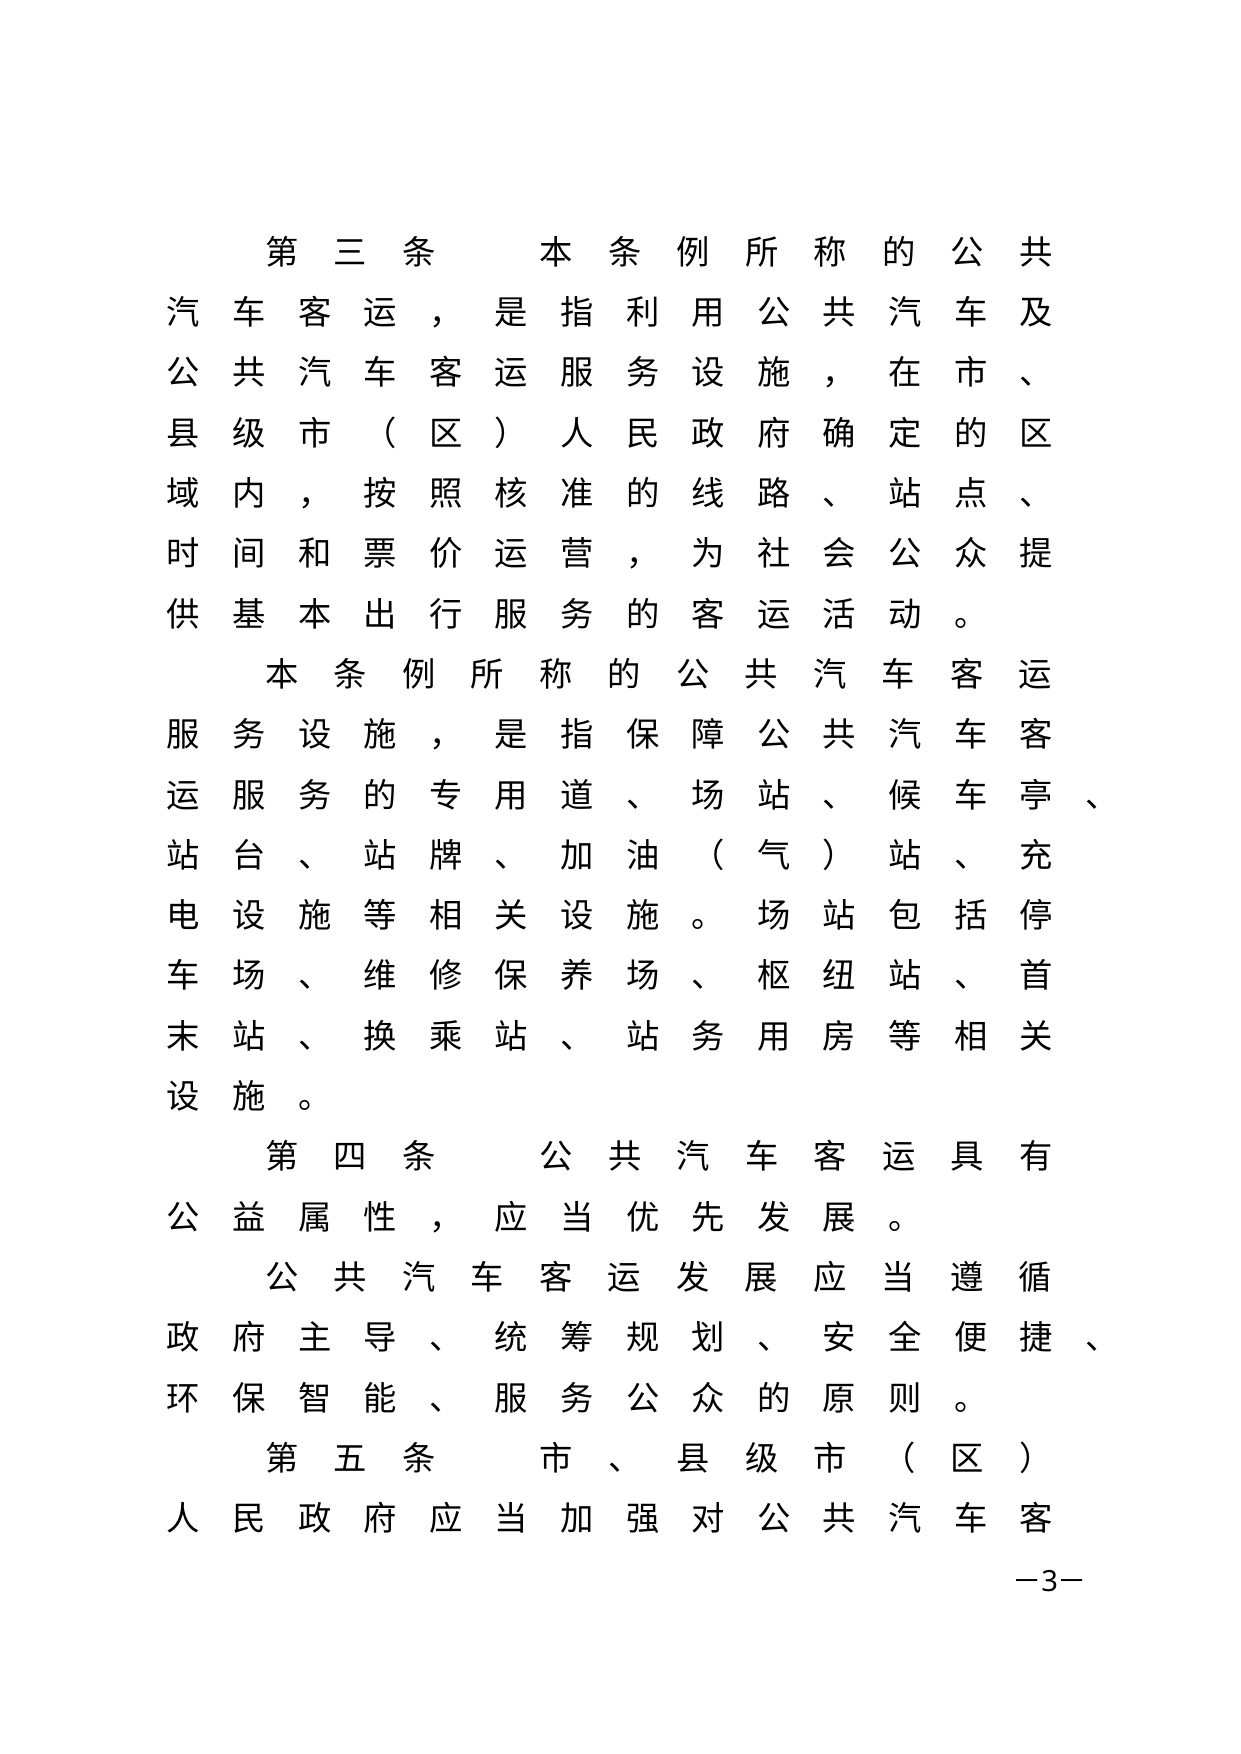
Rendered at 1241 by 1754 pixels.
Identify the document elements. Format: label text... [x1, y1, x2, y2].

text 第四条 公共汽车客运具有公益属性，应当优先发展。 [167, 1124, 1085, 1245]
text 公共汽车客运发展应当遵循政府主导、统筹规划、安全便捷、环保智能、服务公众的原则。 [167, 1245, 1085, 1426]
text 本条例所称的公共汽车客运服务设施，是指保障公共汽车客运服务的专用道、场站、候车亭、站台、站牌、加油（气）站、充电设施等相关设施。场站包括停车场、维修保养场、枢纽站、首末站、换乘站、站务用房等相关设施。 [167, 642, 1085, 1124]
text 第五条 市、县级市（区）人民政府应当加强对公共汽车客运工作的组织领导，建立公共汽车客运发展协调机制，解决公共汽车客运发展中的重大问题；加大对公共汽车客运发展的投入，按照市、县级市（区）人民政府确定的补贴机制，将公共汽车客运发展资金列入年度财政预算。 [167, 1426, 1085, 1546]
text 第三条 本条例所称的公共汽车客运，是指利用公共汽车及公共汽车客运服务设施，在市、县级市（区）人民政府确定的区域内，按照核准的线路、站点、时间和票价运营，为社会公众提供基本出行服务的客运活动。 [167, 219, 1085, 642]
